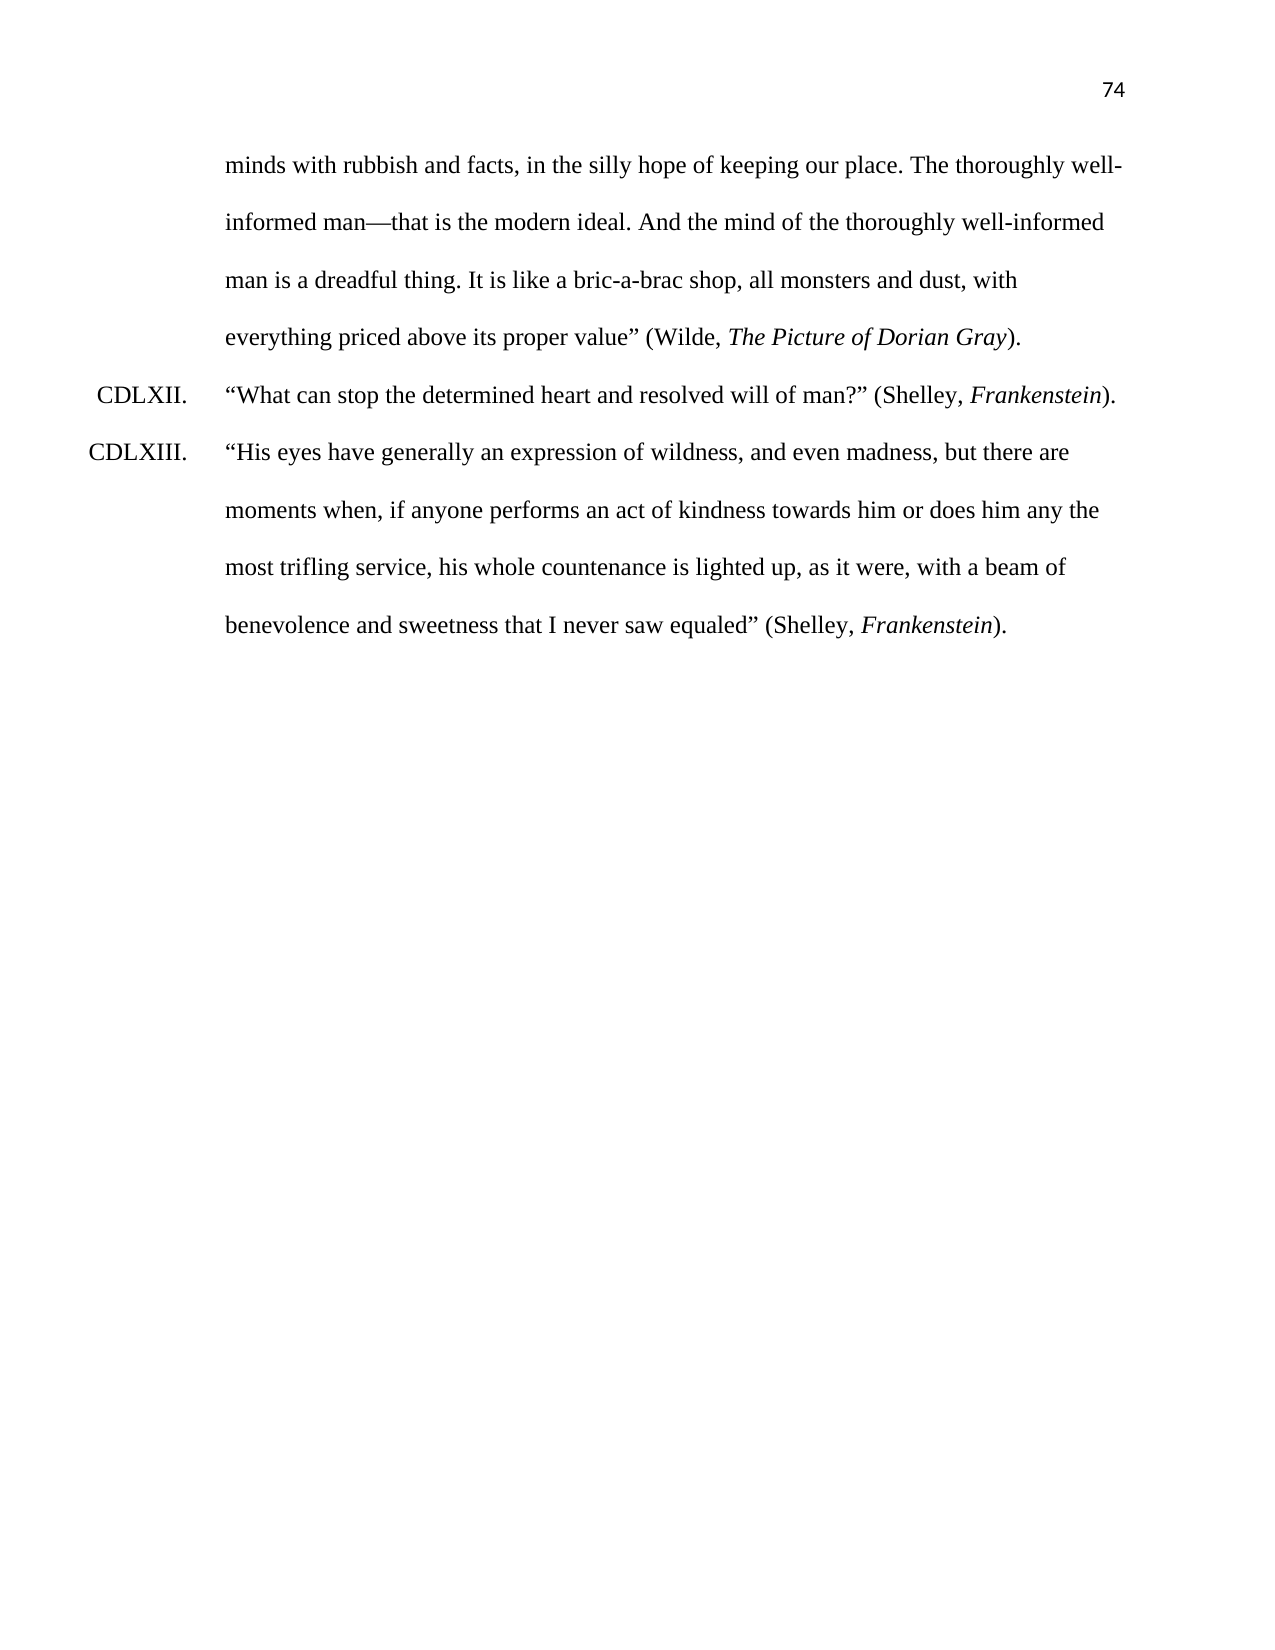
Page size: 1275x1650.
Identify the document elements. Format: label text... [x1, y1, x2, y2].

list “His eyes have generally an expression of wildness, and even madness, but there are moments when, if anyone performs an act of kindness towards him or does him any the most trifling service, his whole countenance is lighted up, as it were, with a beam of benevolence and sweetness that I never saw equaled” (Shelley, Frankenstein). [187, 437, 1125, 639]
list “What can stop the determined heart and resolved will of man?” (Shelley, Frankenstein). [187, 380, 1125, 409]
